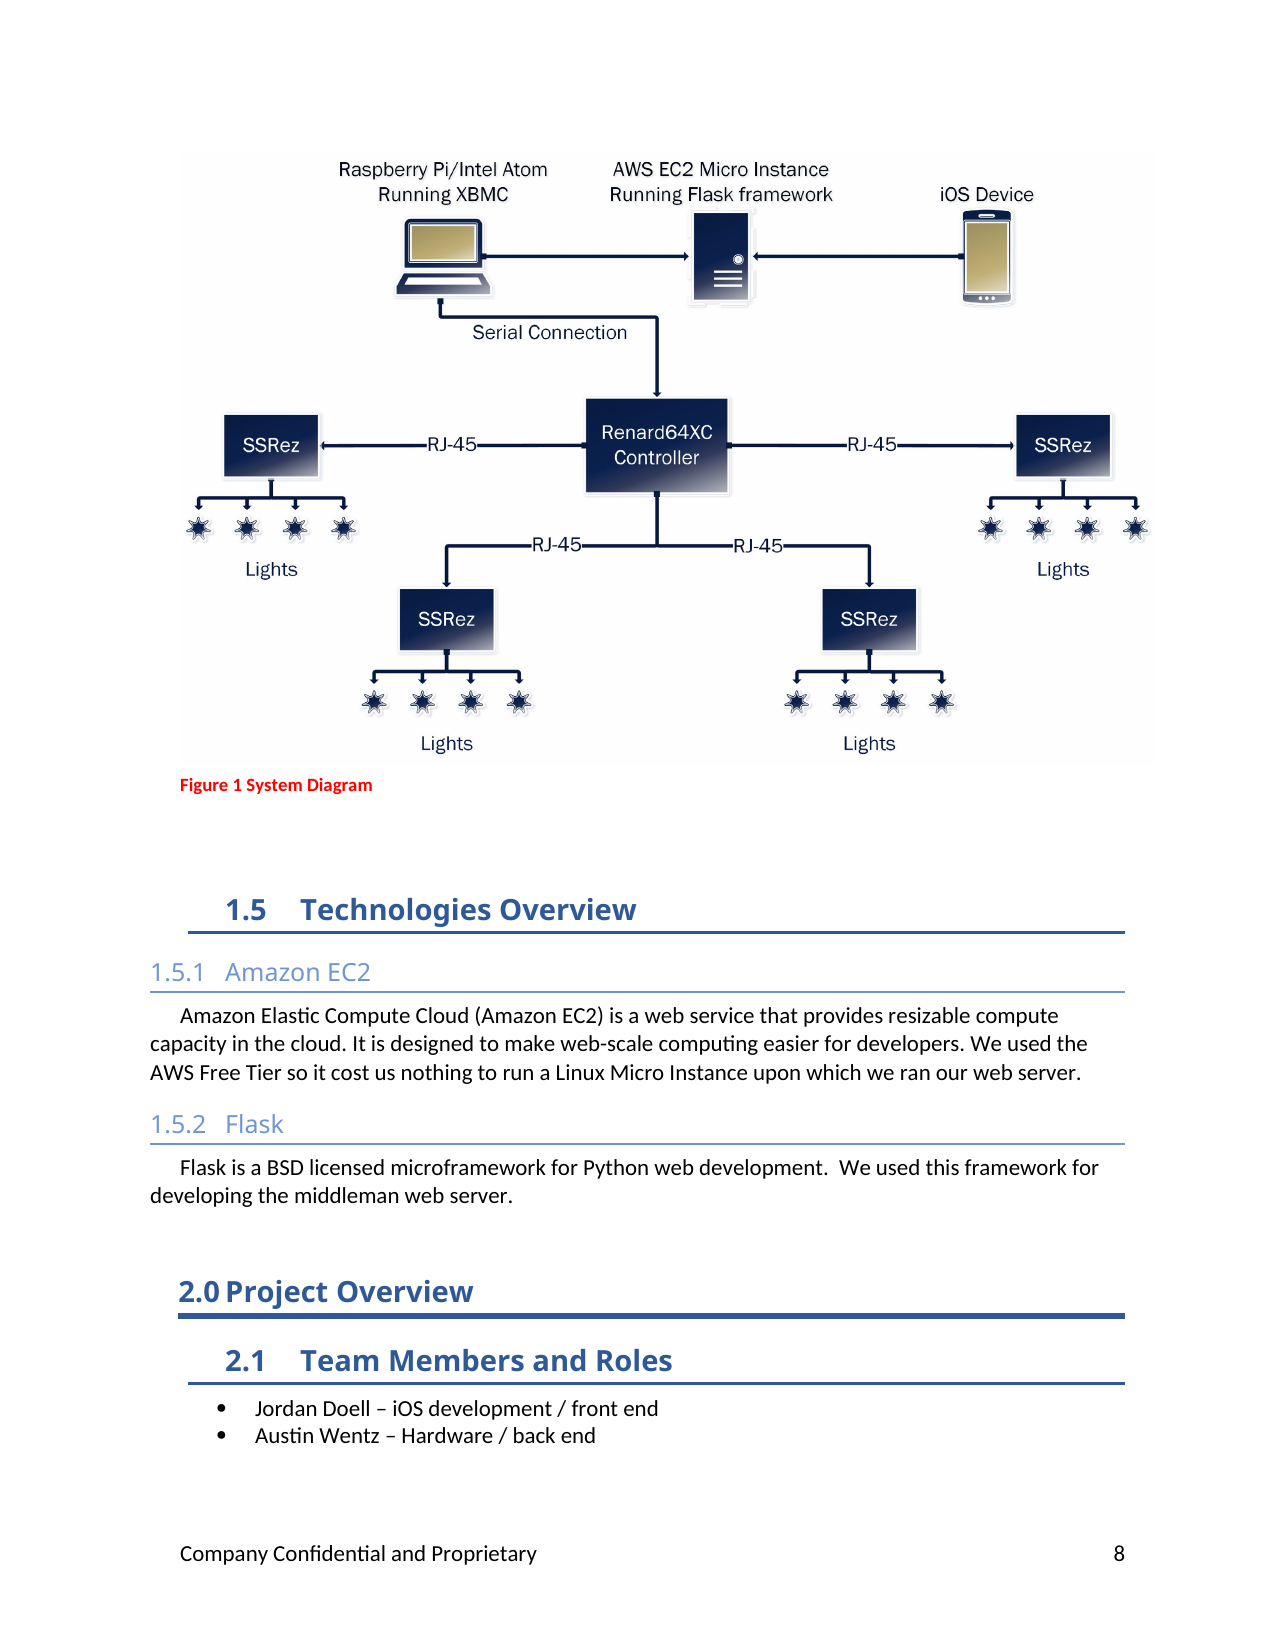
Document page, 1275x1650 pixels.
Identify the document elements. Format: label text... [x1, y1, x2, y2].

subtitle Team Members and Roles [187, 1340, 1125, 1385]
text Flask is a BSD licensed microframework for Python web development. We used this framework for developing the middleman web server. [150, 1153, 1125, 1209]
text Figure 1 System Diagram [150, 773, 1125, 796]
list Jordan Doell – iOS development / front end [217, 1394, 1125, 1422]
list Austin Wentz – Hardware / back end [217, 1422, 1125, 1450]
subtitle Amazon EC2 [150, 955, 1125, 991]
subtitle Project Overview [178, 1272, 1125, 1313]
subtitle Technologies Overview [187, 889, 1125, 934]
subtitle Flask [150, 1106, 1125, 1143]
text Amazon Elastic Compute Cloud (Amazon EC2) is a web service that provides resizable compute capacity in the cloud. It is designed to make web-scale computing easier for developers. We used the AWS Free Tier so it cost us nothing to run a Linux Micro Instance upon which we ran our web server. [150, 1002, 1125, 1086]
